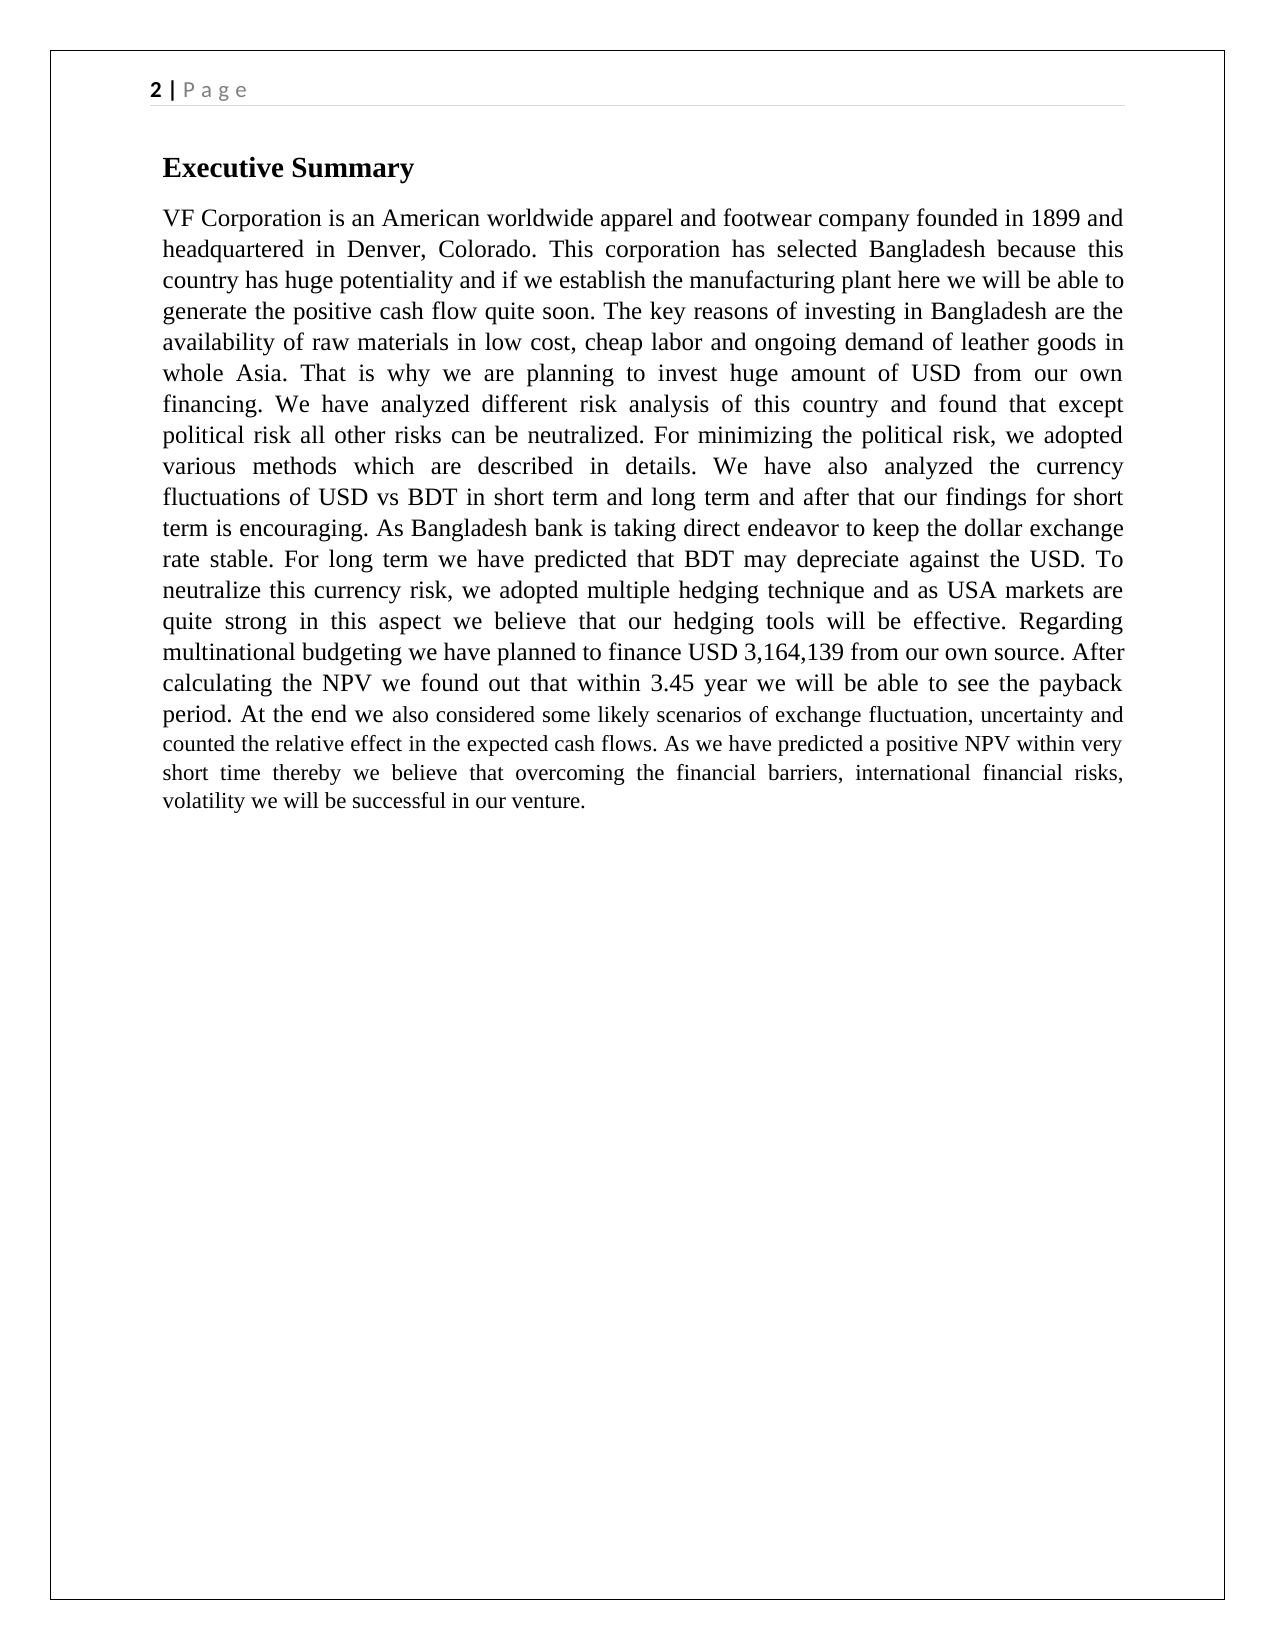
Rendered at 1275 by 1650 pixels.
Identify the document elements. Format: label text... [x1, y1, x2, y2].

text VF Corporation is an American worldwide apparel and footwear company founded in 1899 and headquartered in Denver, Colorado. This corporation has selected Bangladesh because this country has huge potentiality and if we establish the manufacturing plant here we will be able to generate the positive cash flow quite soon. The key reasons of investing in Bangladesh are the availability of raw materials in low cost, cheap labor and ongoing demand of leather goods in whole Asia. That is why we are planning to invest huge amount of USD from our own financing. We have analyzed different risk analysis of this country and found that except political risk all other risks can be neutralized. For minimizing the political risk, we adopted various methods which are described in details. We have also analyzed the currency fluctuations of USD vs BDT in short term and long term and after that our findings for short term is encouraging. As Bangladesh bank is taking direct endeavor to keep the dollar exchange rate stable. For long term we have predicted that BDT may depreciate against the USD. To neutralize this currency risk, we adopted multiple hedging technique and as USA markets are quite strong in this aspect we believe that our hedging tools will be effective. Regarding multinational budgeting we have planned to finance USD 3,164,139 from our own source. After calculating the NPV we found out that within 3.45 year we will be able to see the payback period. At the end we also considered some likely scenarios of exchange fluctuation, uncertainty and counted the relative effect in the expected cash flows. As we have predicted a positive NPV within very short time thereby we believe that overcoming the financial barriers, international financial risks, volatility we will be successful in our venture. [162, 203, 1125, 813]
text Executive Summary [162, 150, 1125, 183]
